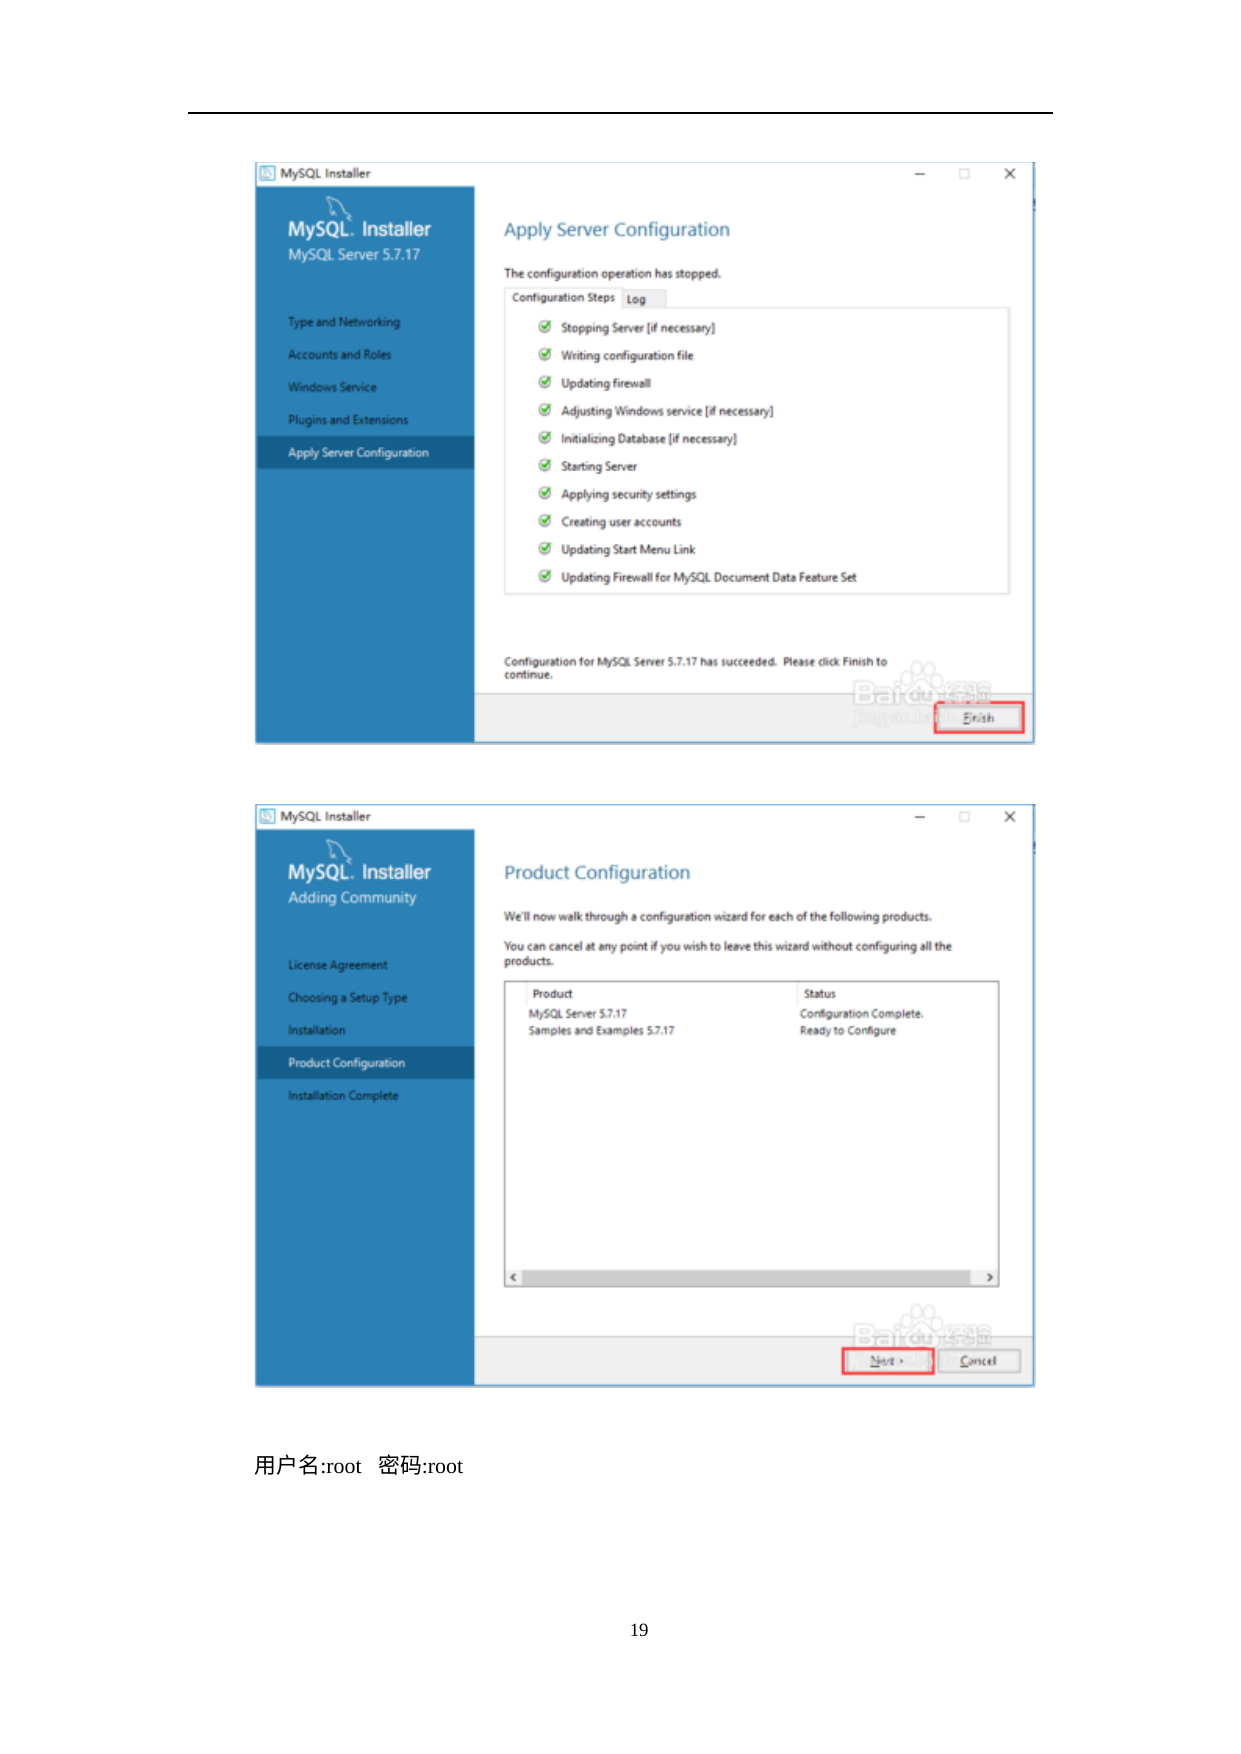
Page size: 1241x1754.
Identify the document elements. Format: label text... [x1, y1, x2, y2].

picture [254, 162, 1036, 745]
picture [254, 804, 1036, 1388]
text 用户名:root 密码:root [187, 1447, 1053, 1480]
